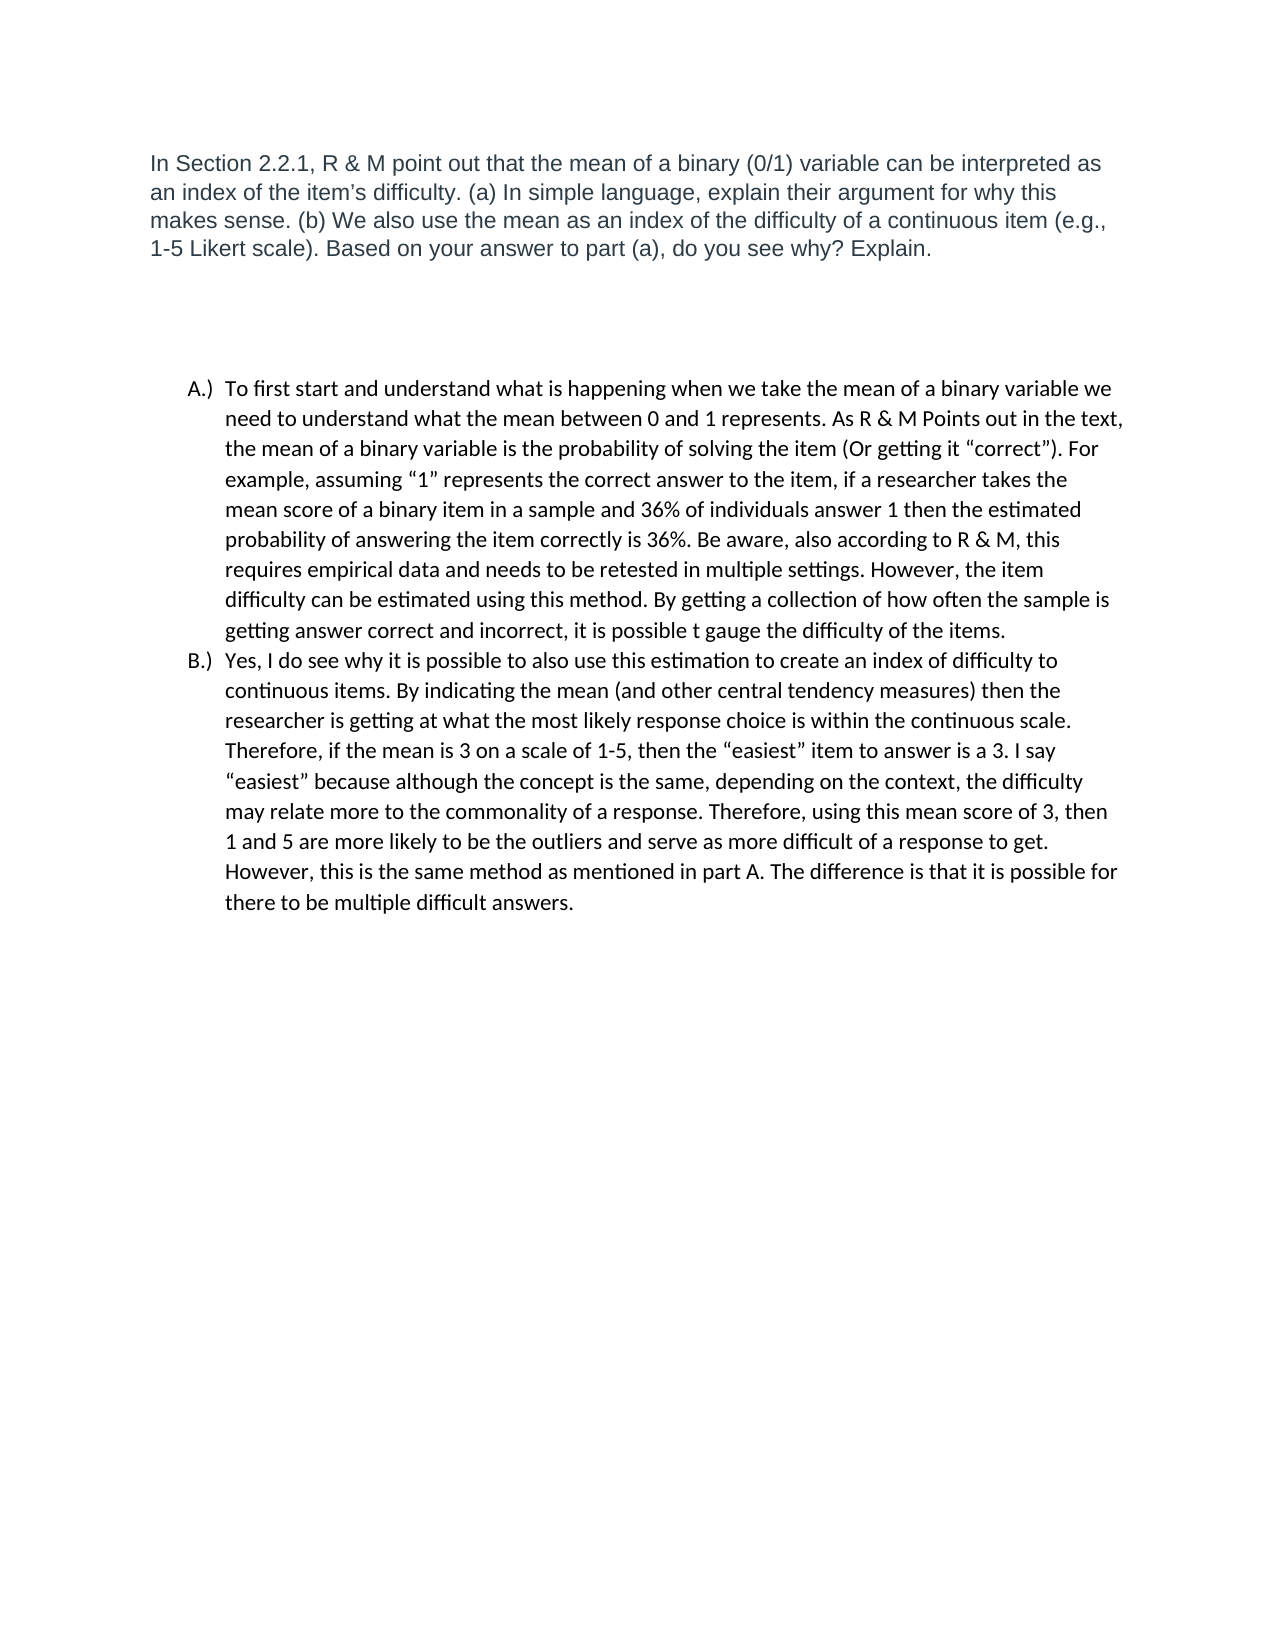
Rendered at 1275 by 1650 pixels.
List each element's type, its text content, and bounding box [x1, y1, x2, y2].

text In Section 2.2.1, R & M point out that the mean of a binary (0/1) variable can be interpreted as an index of the item’s difficulty. (a) In simple language, explain their argument for why this makes sense. (b) We also use the mean as an index of the difficulty of a continuous item (e.g., 1-5 Likert scale). Based on your answer to part (a), do you see why? Explain. [150, 150, 1125, 262]
list Yes, I do see why it is possible to also use this estimation to create an index of difficulty to continuous items. By indicating the mean (and other central tendency measures) then the researcher is getting at what the most likely response choice is within the continuous scale. Therefore, if the mean is 3 on a scale of 1-5, then the “easiest” item to answer is a 3. I say “easiest” because although the concept is the same, depending on the context, the difficulty may relate more to the commonality of a response. Therefore, using this mean score of 3, then 1 and 5 are more likely to be the outliers and serve as more difficult of a response to get. However, this is the same method as mentioned in part A. The difference is that it is possible for there to be multiple difficult answers. [187, 646, 1125, 916]
list To first start and understand what is happening when we take the mean of a binary variable we need to understand what the mean between 0 and 1 represents. As R & M Points out in the text, the mean of a binary variable is the probability of solving the item (Or getting it “correct”). For example, assuming “1” represents the correct answer to the item, if a researcher takes the mean score of a binary item in a sample and 36% of individuals answer 1 then the estimated probability of answering the item correctly is 36%. Be aware, also according to R & M, this requires empirical data and needs to be retested in multiple settings. However, the item difficulty can be estimated using this method. By getting a collection of how often the sample is getting answer correct and incorrect, it is possible t gauge the difficulty of the items. [187, 374, 1125, 644]
